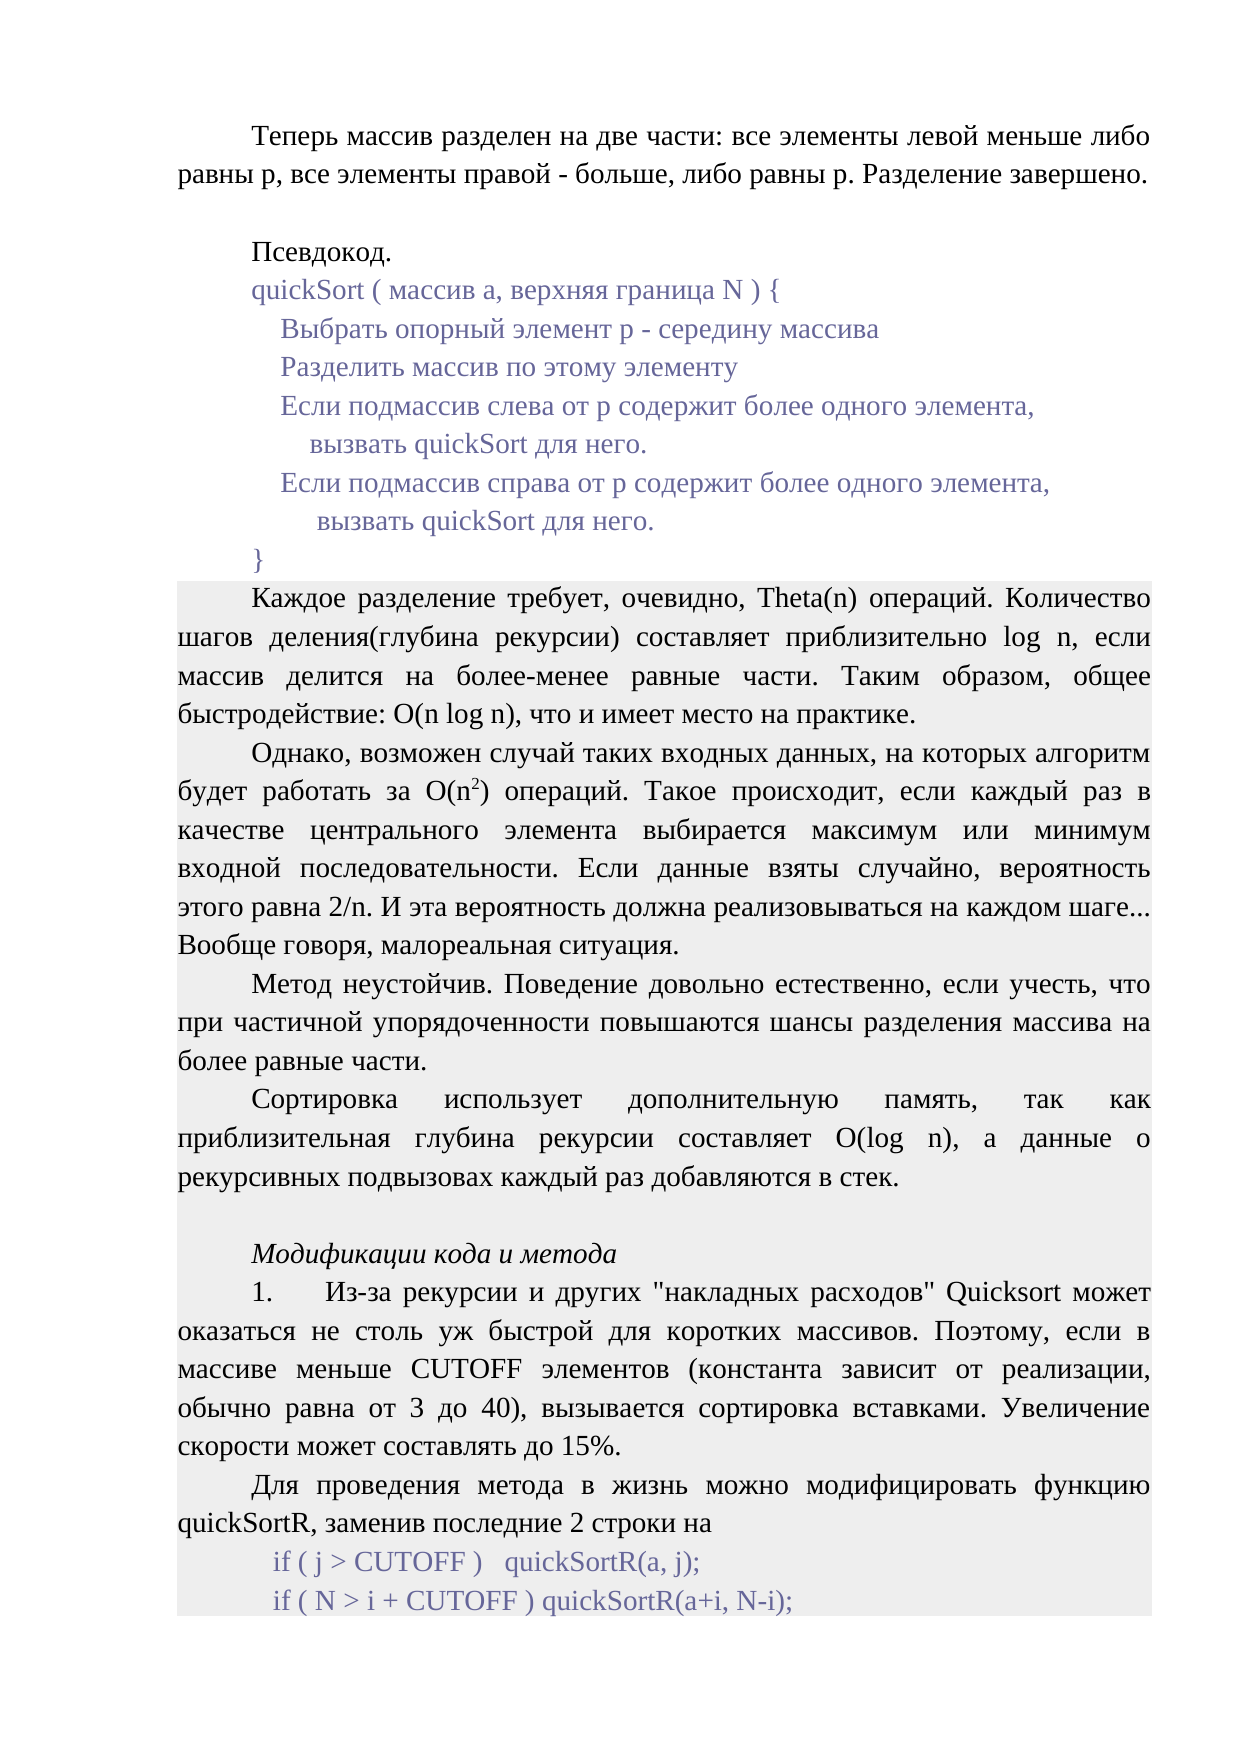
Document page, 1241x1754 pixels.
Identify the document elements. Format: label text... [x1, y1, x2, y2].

text quickSort ( массив a, верхняя граница N ) { [177, 272, 1152, 306]
text Однако, возможен случай таких входных данных, на которых алгоритм будет работать за O(n2) операций. Такое происходит, если каждый раз в качестве центрального элемента выбирается максимум или минимум входной последовательности. Если данные взяты случайно, вероятность этого равна 2/n. И эта вероятность должна реализовываться на каждом шаге... Вообще говоря, малореальная ситуация. [177, 735, 1152, 961]
text Если подмассив справа от p содержит более одного элемента, [177, 465, 1152, 498]
text Для проведения метода в жизнь можно модифицировать функцию quickSortR, заменив последние 2 строки на [177, 1467, 1152, 1539]
list Из-за рекурсии и других "накладных расходов" Quicksort может оказаться не столь уж быстрой для коротких массивов. Поэтому, если в массиве меньше CUTOFF элементов (константа зависит от реализации, обычно равна от 3 до 40), вызывается сортировка вставками. Увеличение скорости может составлять до 15%. [177, 1274, 1152, 1462]
text Выбрать опорный элемент p - середину массива [177, 311, 1152, 344]
text Разделить массив по этому элементу [177, 349, 1152, 383]
text if ( j > CUTOFF ) quickSortR(a, j); [177, 1544, 1152, 1578]
text вызвать quickSort для него. [177, 426, 1152, 460]
text Сортировка использует дополнительную память, так как приблизительная глубина рекурсии составляет O(log n), а данные о рекурсивных подвызовах каждый раз добавляются в стек. [177, 1082, 1152, 1192]
text вызвать quickSort для него. [177, 503, 1152, 537]
text if ( N > i + CUTOFF ) quickSortR(a+i, N-i); [177, 1583, 1152, 1616]
text Каждое разделение требует, очевидно, Theta(n) операций. Количество шагов деления(глубина рекурсии) составляет приблизительно log n, если массив делится на более-менее равные части. Таким образом, общее быстродействие: O(n log n), что и имеет место на практике. [177, 581, 1152, 730]
text Если подмассив слева от p содержит более одного элемента, [177, 388, 1152, 421]
text Метод неустойчив. Поведение довольно естественно, если учесть, что при частичной упорядоченности повышаются шансы разделения массива на более равные части. [177, 966, 1152, 1077]
list } [177, 542, 1152, 576]
text Псевдокод. [177, 234, 1152, 267]
list Теперь массив разделен на две части: все элементы левой меньше либо равны p, все элементы правой - больше, либо равны p. Разделение завершено. [177, 118, 1152, 190]
text Модификации кода и метода [177, 1236, 1152, 1269]
